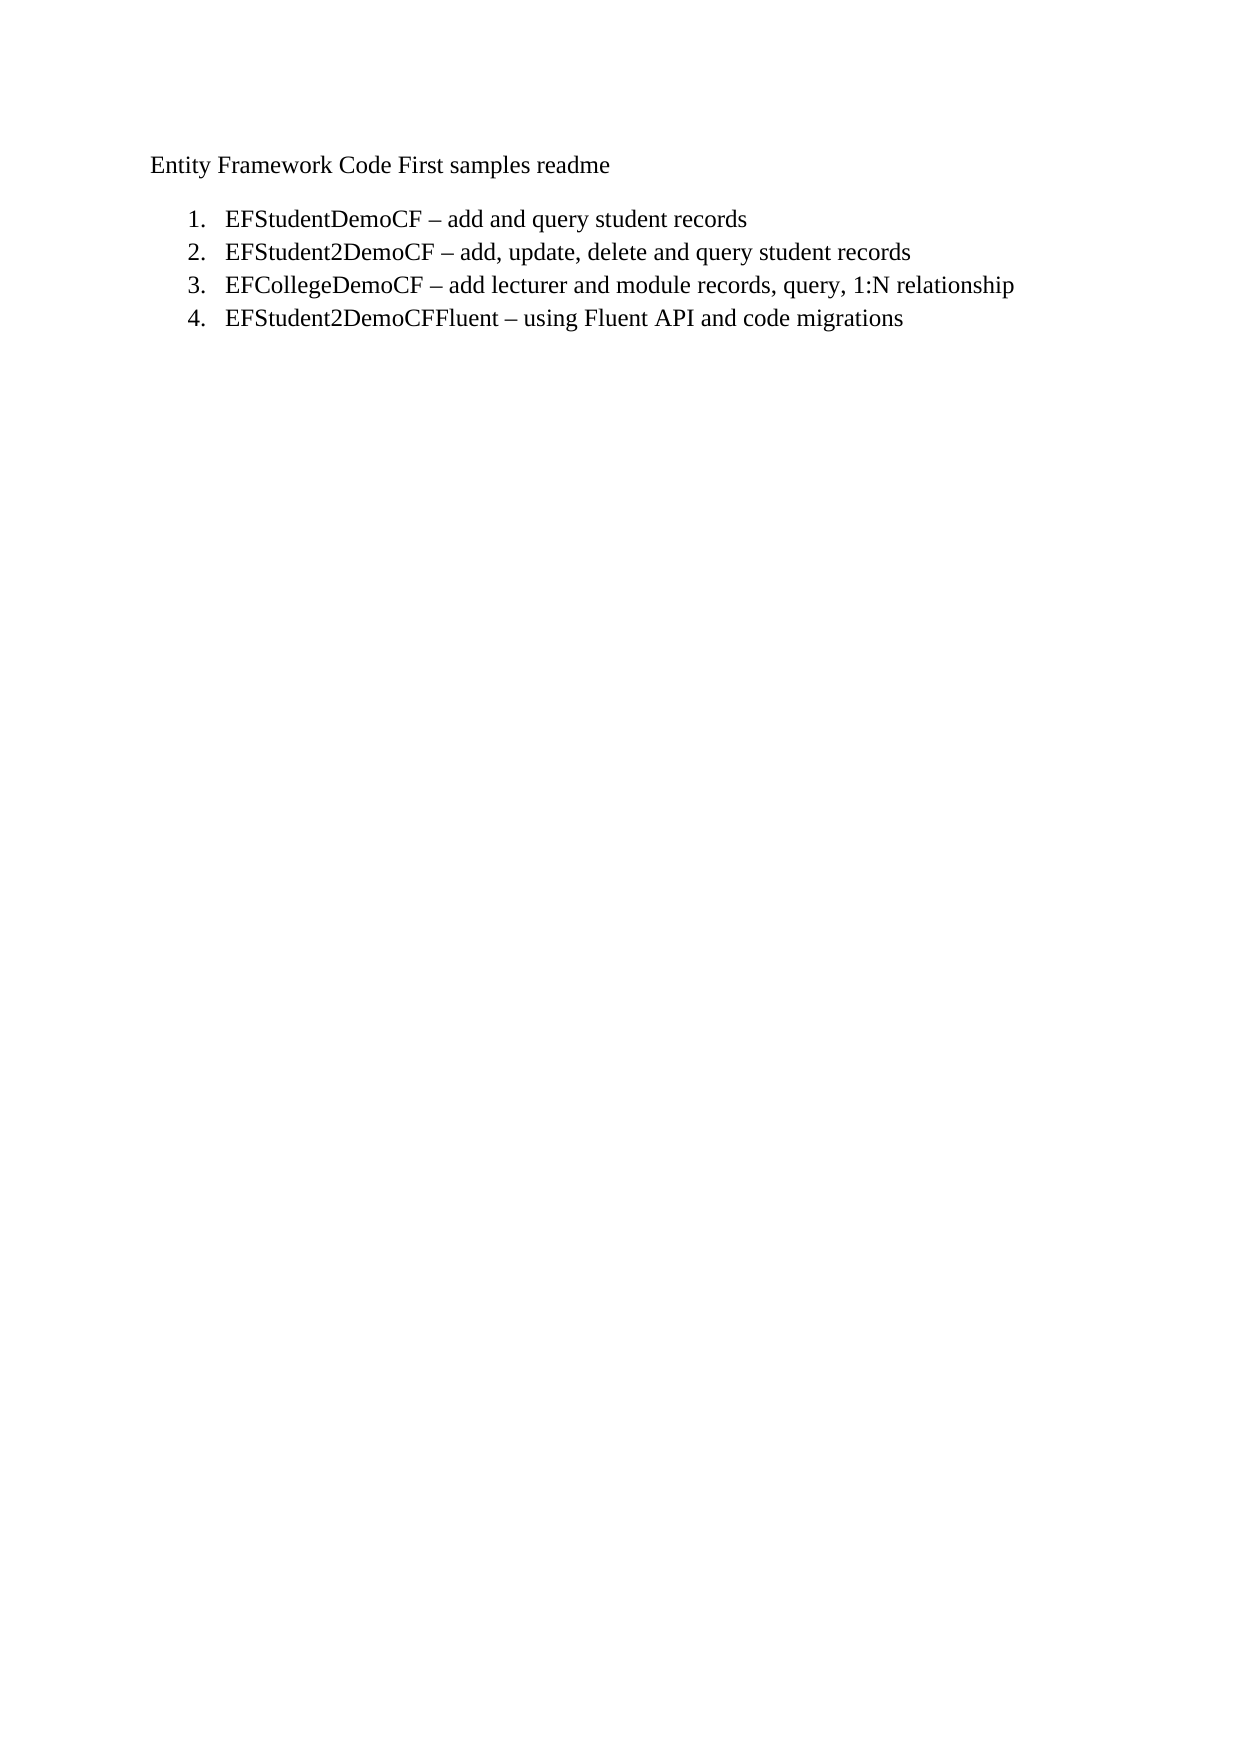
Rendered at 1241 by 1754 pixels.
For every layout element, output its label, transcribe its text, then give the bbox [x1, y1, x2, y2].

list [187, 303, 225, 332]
list EFStudent2DemoCFFluent – using Fluent API and code migrations [435, 303, 1090, 332]
list EFCollegeDemoCF – add lecturer and module records, query, 1:N relationship [424, 270, 1090, 299]
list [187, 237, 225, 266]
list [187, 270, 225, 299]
text Entity Framework Code First samples readme [150, 150, 1090, 179]
list EFStudent2DemoCF – add, update, delete and query student records [435, 237, 1090, 266]
list EFStudentDemoCF – add and query student records [422, 204, 1090, 233]
